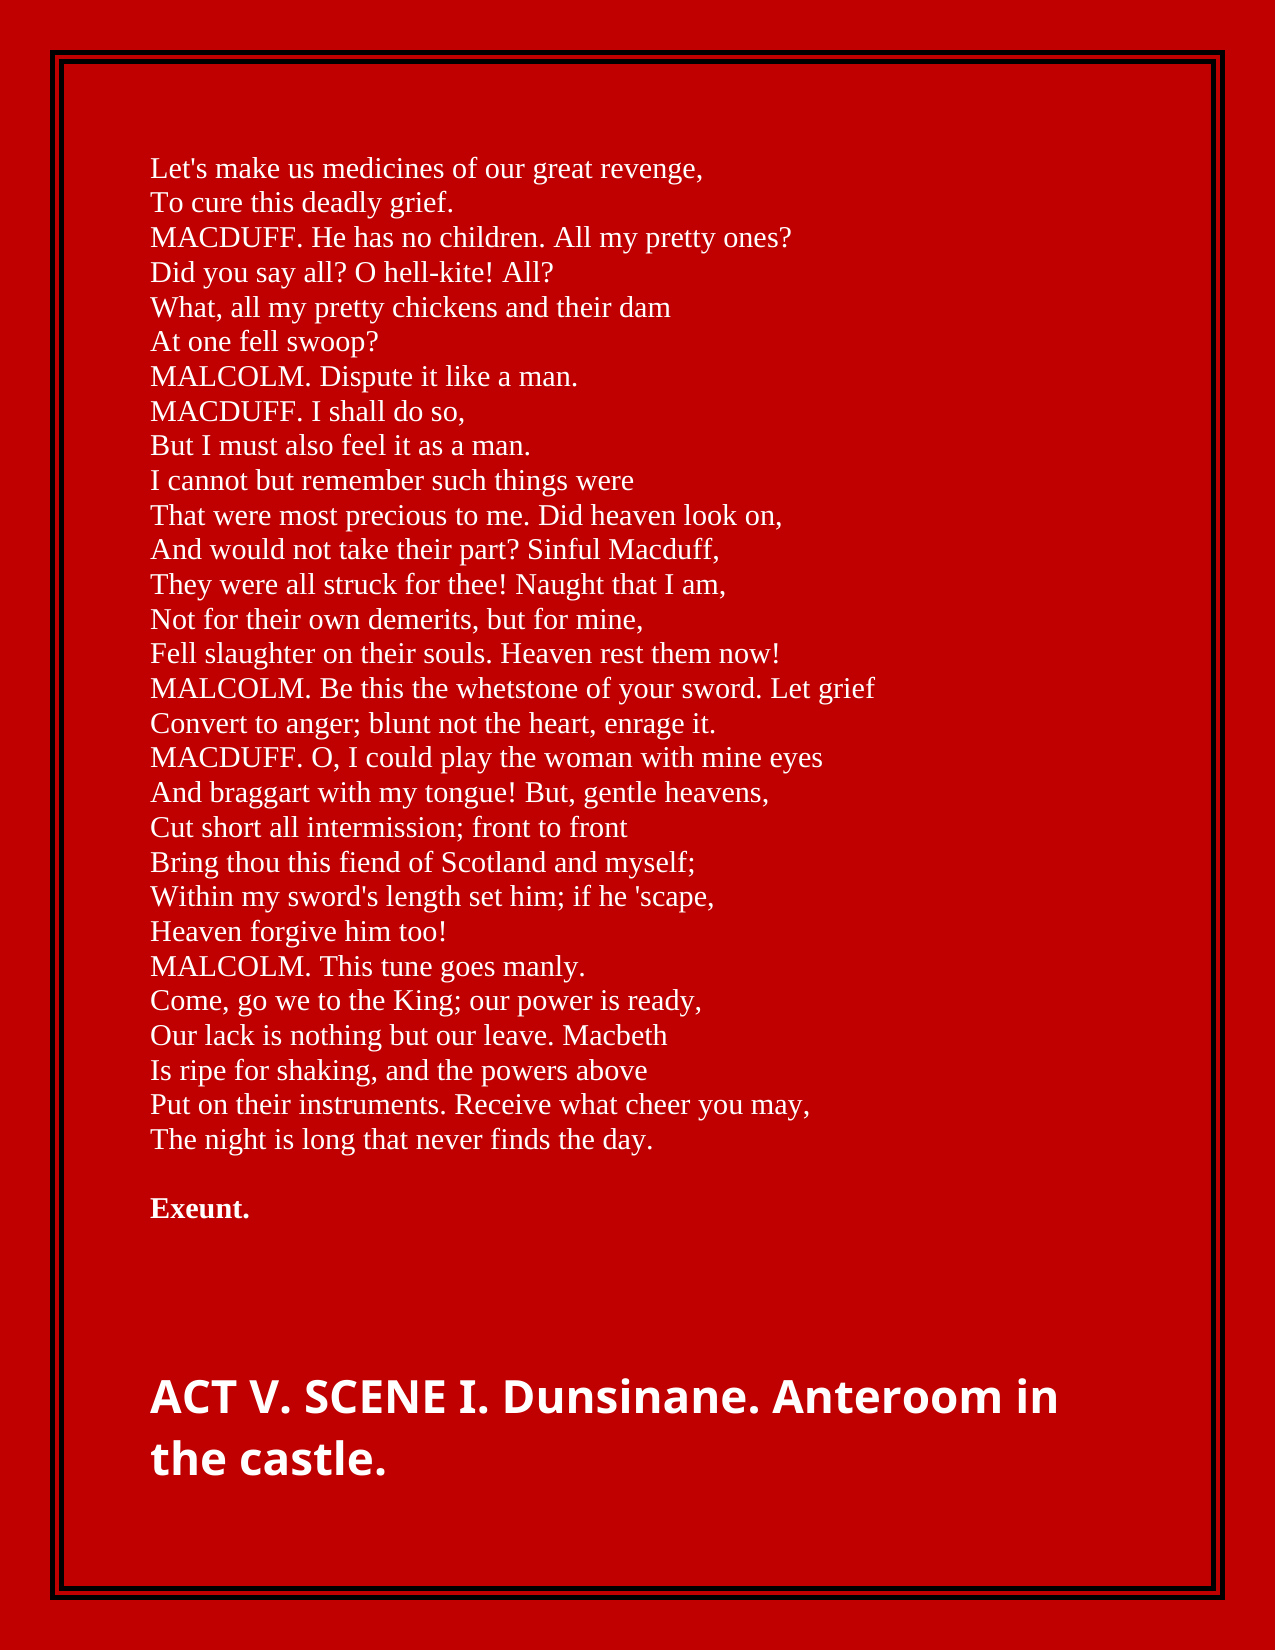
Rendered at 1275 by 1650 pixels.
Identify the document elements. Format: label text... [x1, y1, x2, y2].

text And would not take their part? Sinful Macduff, [150, 532, 1125, 566]
text MALCOLM. Dispute it like a man. [150, 358, 1125, 393]
text Did you say all? O hell-kite! All? [150, 254, 1125, 289]
text Heaven forgive him too! [150, 913, 1125, 948]
text I cannot but remember such things were [150, 462, 1125, 497]
text Bring thou this fiend of Scotland and myself; [150, 844, 1125, 878]
text Not for their own demerits, but for mine, [150, 601, 1125, 636]
text Convert to anger; blunt not the heart, enrage it. [150, 705, 1125, 740]
text The night is long that never finds the day. [150, 1121, 1125, 1156]
text MACDUFF. O, I could play the woman with mine eyes [150, 740, 1125, 774]
text ACT V. SCENE I. Dunsinane. Anteroom in the castle. [150, 1364, 1125, 1489]
text MALCOLM. Be this the whetstone of your sword. Let grief [150, 670, 1125, 705]
text At one fell swoop? [150, 323, 1125, 358]
text But I must also feel it as a man. [150, 427, 1125, 462]
text That were most precious to me. Did heaven look on, [150, 497, 1125, 532]
text Cut short all intermission; front to front [150, 809, 1125, 844]
text Put on their instruments. Receive what cheer you may, [150, 1087, 1125, 1121]
text Is ripe for shaking, and the powers above [150, 1052, 1125, 1087]
text Within my sword's length set him; if he 'scape, [150, 878, 1125, 913]
text They were all struck for thee! Naught that I am, [150, 566, 1125, 601]
text And braggart with my tongue! But, gentle heavens, [150, 774, 1125, 809]
text Fell slaughter on their souls. Heaven rest them now! [150, 636, 1125, 670]
text MACDUFF. He has no children. All my pretty ones? [150, 219, 1125, 254]
text What, all my pretty chickens and their dam [150, 289, 1125, 323]
text MACDUFF. I shall do so, [150, 393, 1125, 427]
text MALCOLM. This tune goes manly. [150, 948, 1125, 982]
text To cure this deadly grief. [150, 185, 1125, 219]
text Exeunt. [150, 1191, 1125, 1225]
text Come, go we to the King; our power is ready, [150, 982, 1125, 1017]
text Our lack is nothing but our leave. Macbeth [150, 1017, 1125, 1052]
text Let's make us medicines of our great revenge, [150, 150, 1125, 185]
